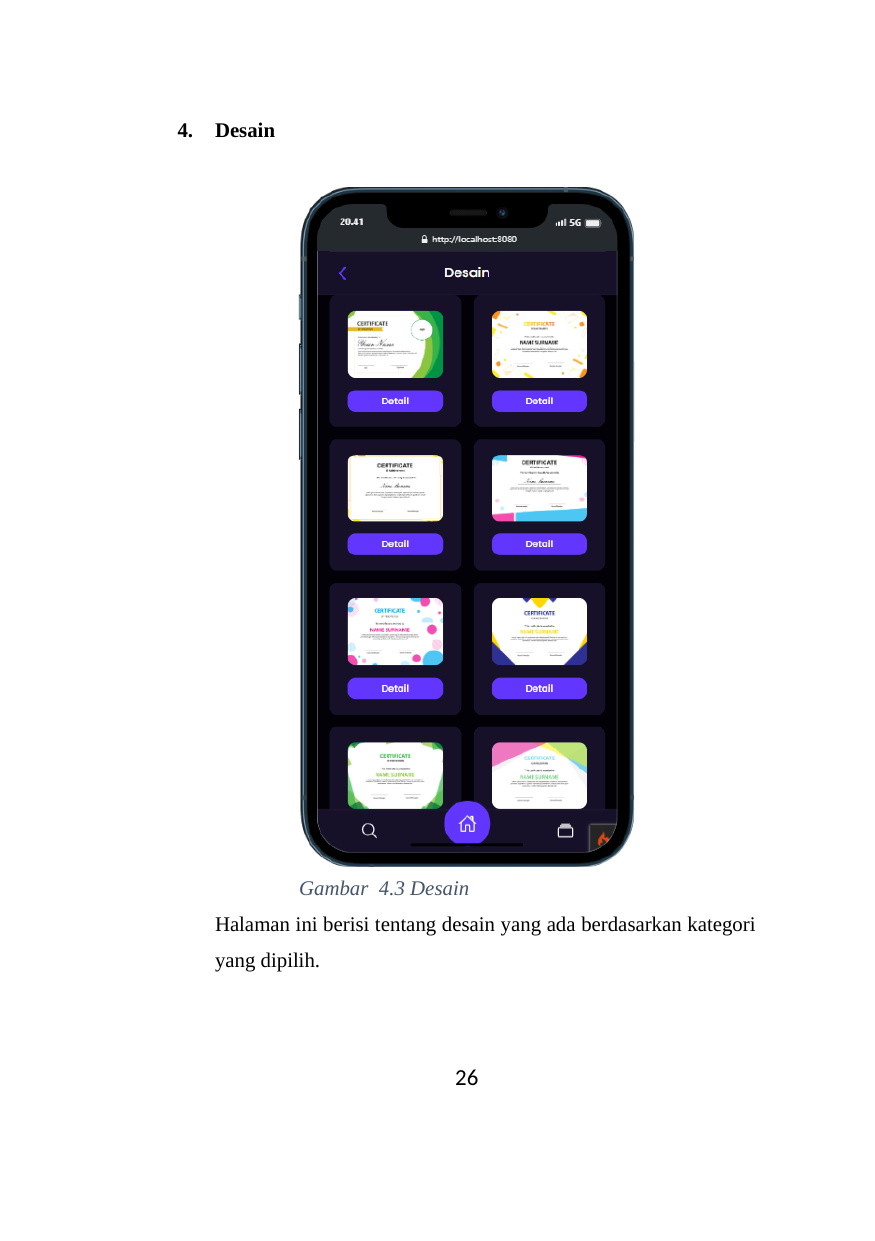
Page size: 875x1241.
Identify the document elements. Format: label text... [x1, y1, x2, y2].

picture [298, 187, 635, 867]
list Desain [177, 118, 756, 142]
